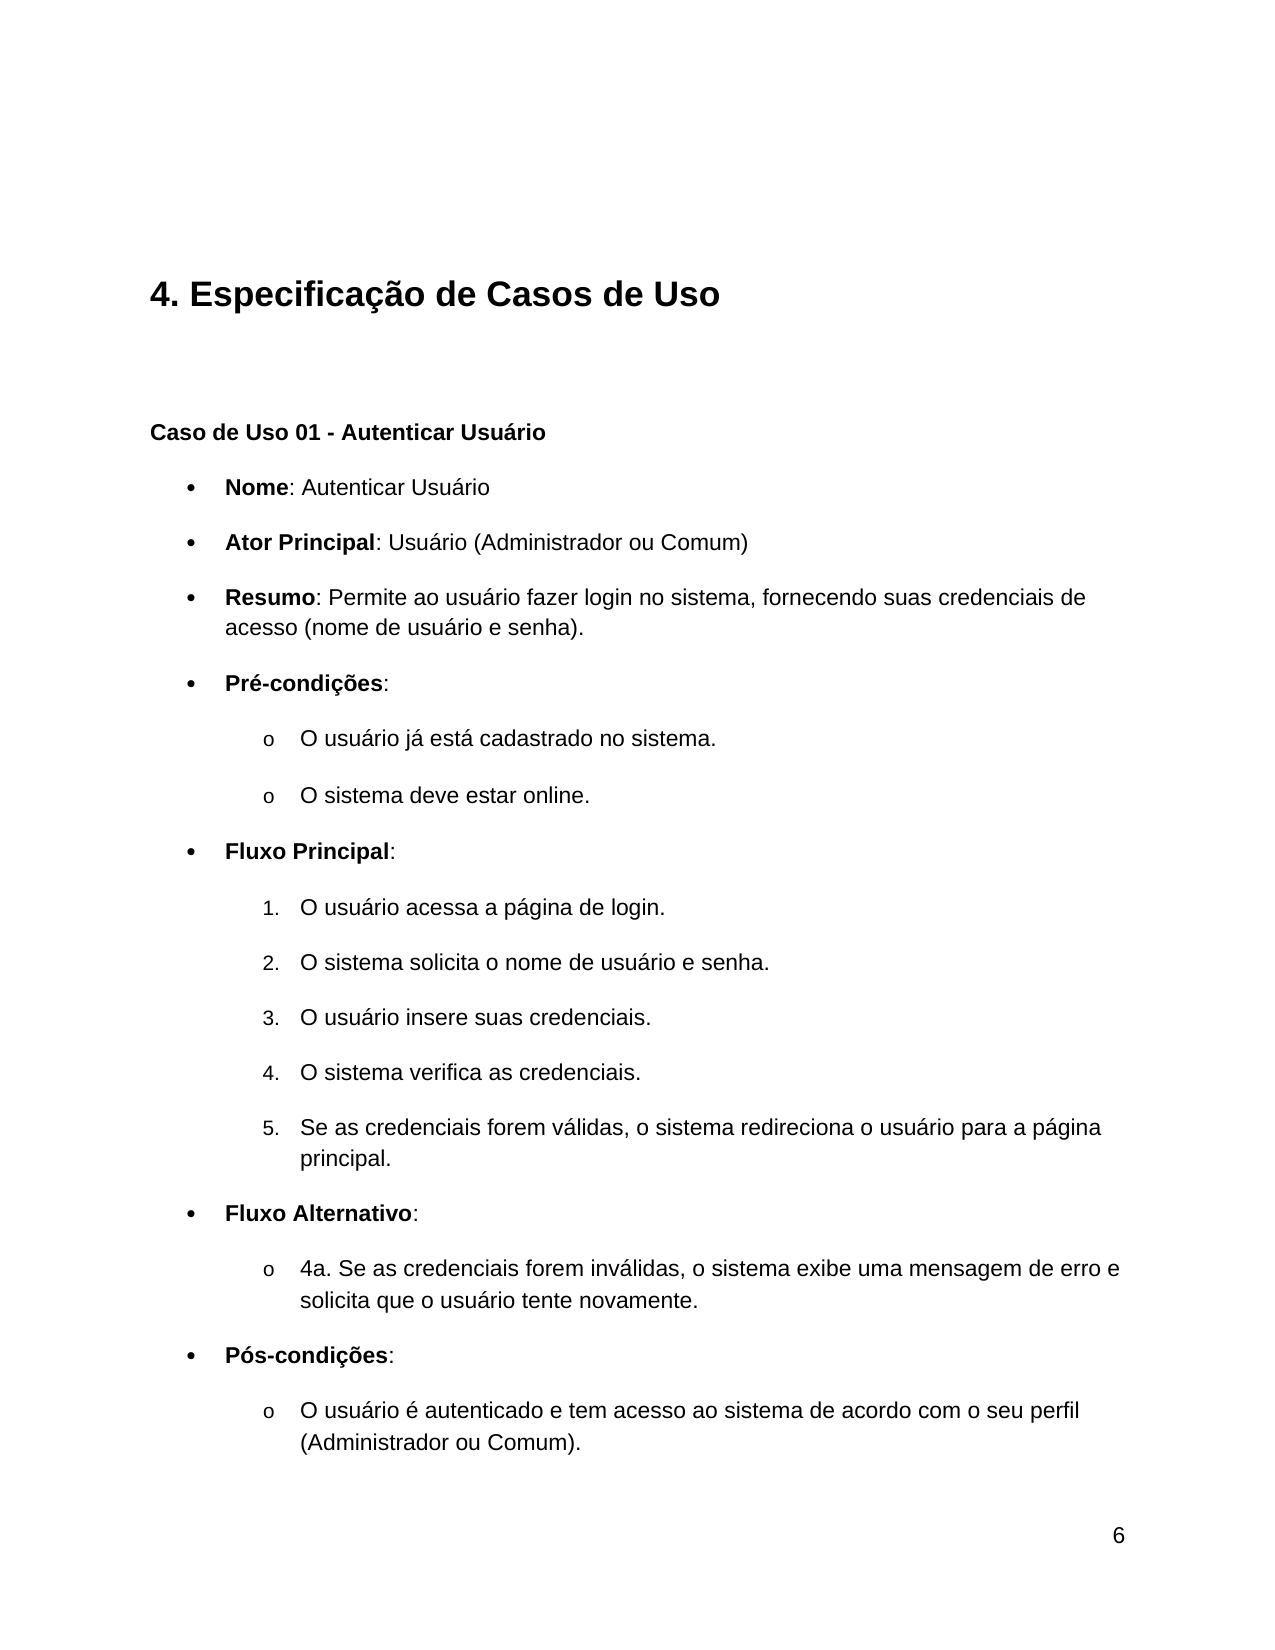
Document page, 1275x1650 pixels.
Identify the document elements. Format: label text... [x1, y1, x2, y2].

list Pré-condições: [187, 669, 1125, 696]
list O sistema verifica as credenciais. [262, 1059, 1125, 1086]
text Caso de Uso 01 - Autenticar Usuário [150, 418, 1125, 445]
list Nome: Autenticar Usuário [187, 474, 1125, 500]
list Resumo: Permite ao usuário fazer login no sistema, fornecendo suas credenciais de acesso (nome de usuário e senha). [187, 584, 1125, 641]
list O usuário acessa a página de login. [262, 893, 1125, 920]
list O usuário insere suas credenciais. [262, 1004, 1125, 1030]
list Pós-condições: [187, 1342, 1125, 1368]
list Se as credenciais forem válidas, o sistema redireciona o usuário para a página principal. [262, 1114, 1125, 1171]
list O usuário já está cadastrado no sistema. [262, 725, 1125, 752]
list Fluxo Principal: [187, 838, 1125, 865]
list O sistema solicita o nome de usuário e senha. [262, 949, 1125, 975]
list O sistema deve estar online. [262, 782, 1125, 809]
subtitle 4. Especificação de Casos de Uso [150, 273, 1125, 313]
list O usuário é autenticado e tem acesso ao sistema de acordo com o seu perfil (Administrador ou Comum). [262, 1397, 1125, 1455]
list Fluxo Alternativo: [187, 1200, 1125, 1226]
list 4a. Se as credenciais forem inválidas, o sistema exibe uma mensagem de erro e solicita que o usuário tente novamente. [262, 1255, 1125, 1313]
list Ator Principal: Usuário (Administrador ou Comum) [187, 529, 1125, 555]
